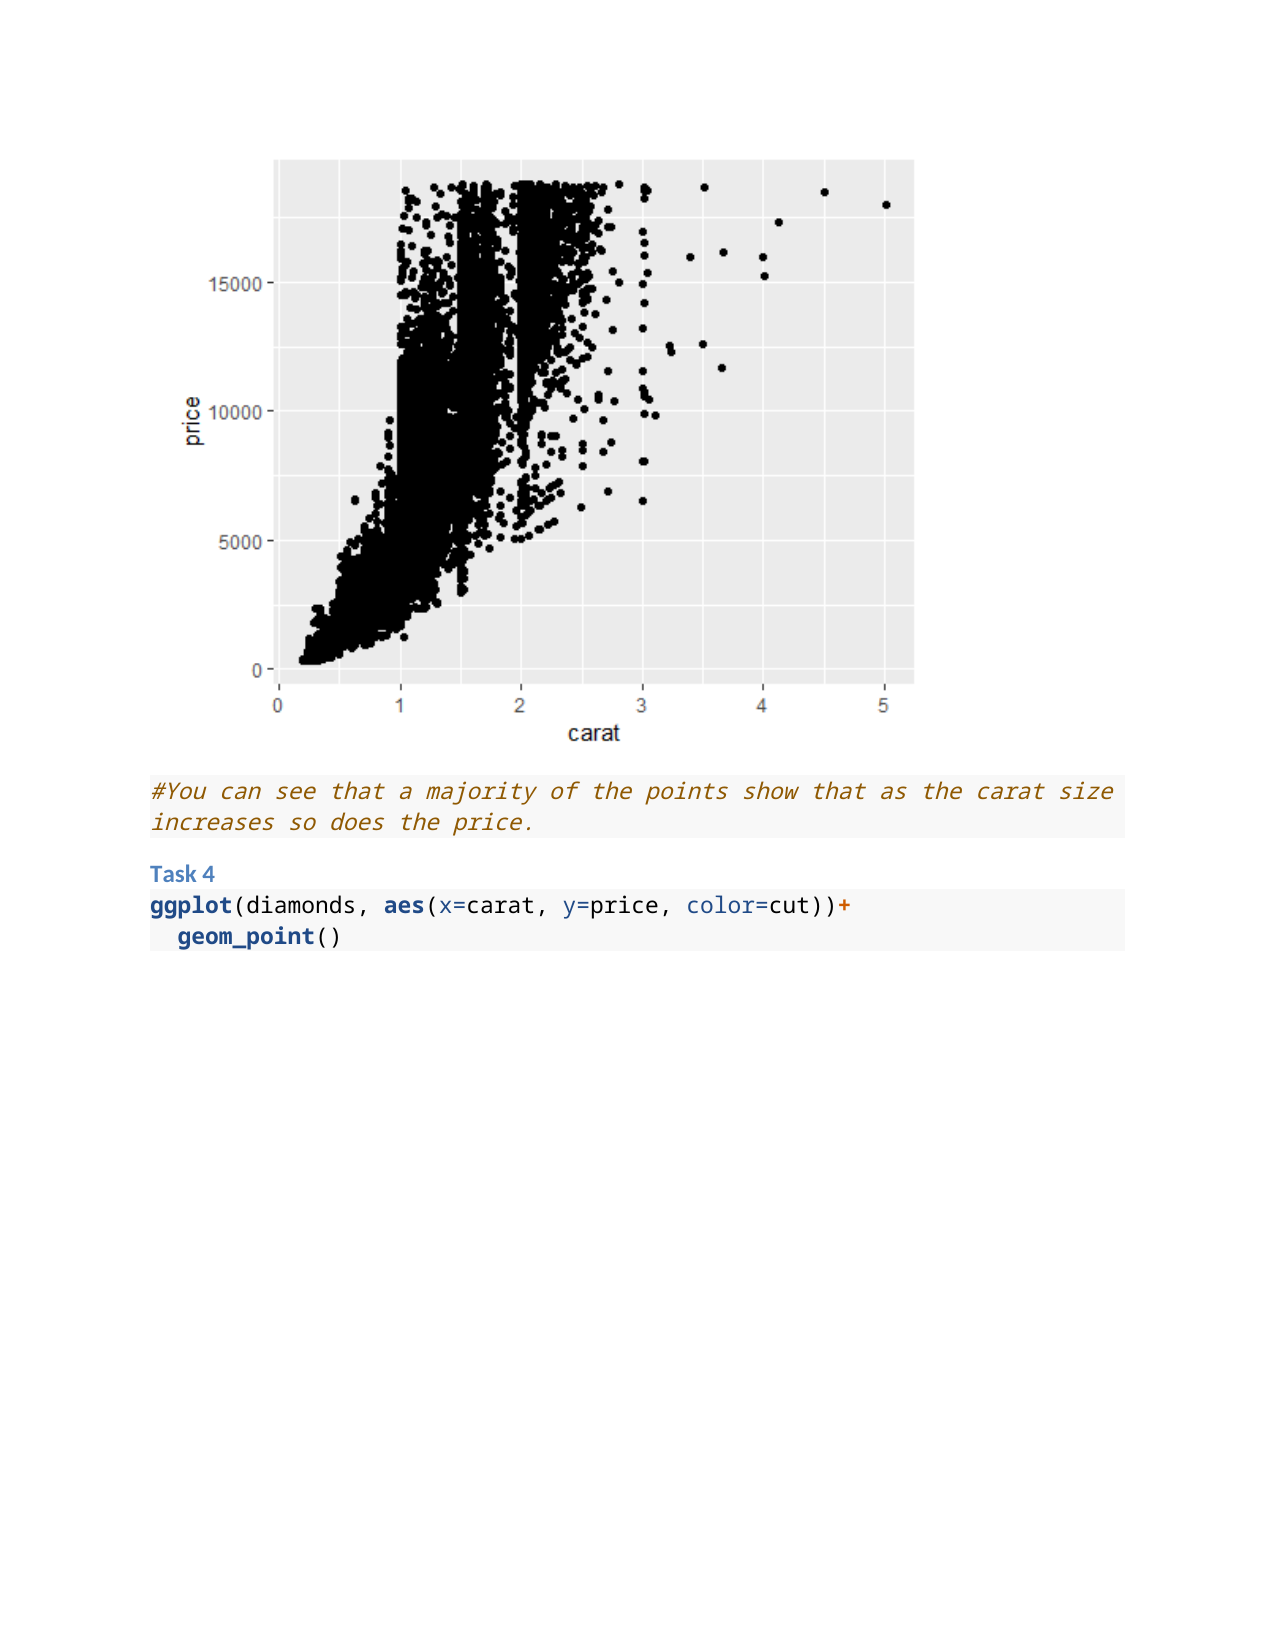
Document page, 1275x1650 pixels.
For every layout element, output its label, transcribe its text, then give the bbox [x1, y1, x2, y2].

text #You can see that a majority of the points show that as the carat size increases so does the price. [535, 775, 1125, 838]
text ggplot(diamonds, aes(x=carat, y=price, color=cut))+ geom_point() [342, 889, 1125, 951]
subtitle Task 4 [150, 858, 1125, 889]
picture [168, 150, 927, 757]
